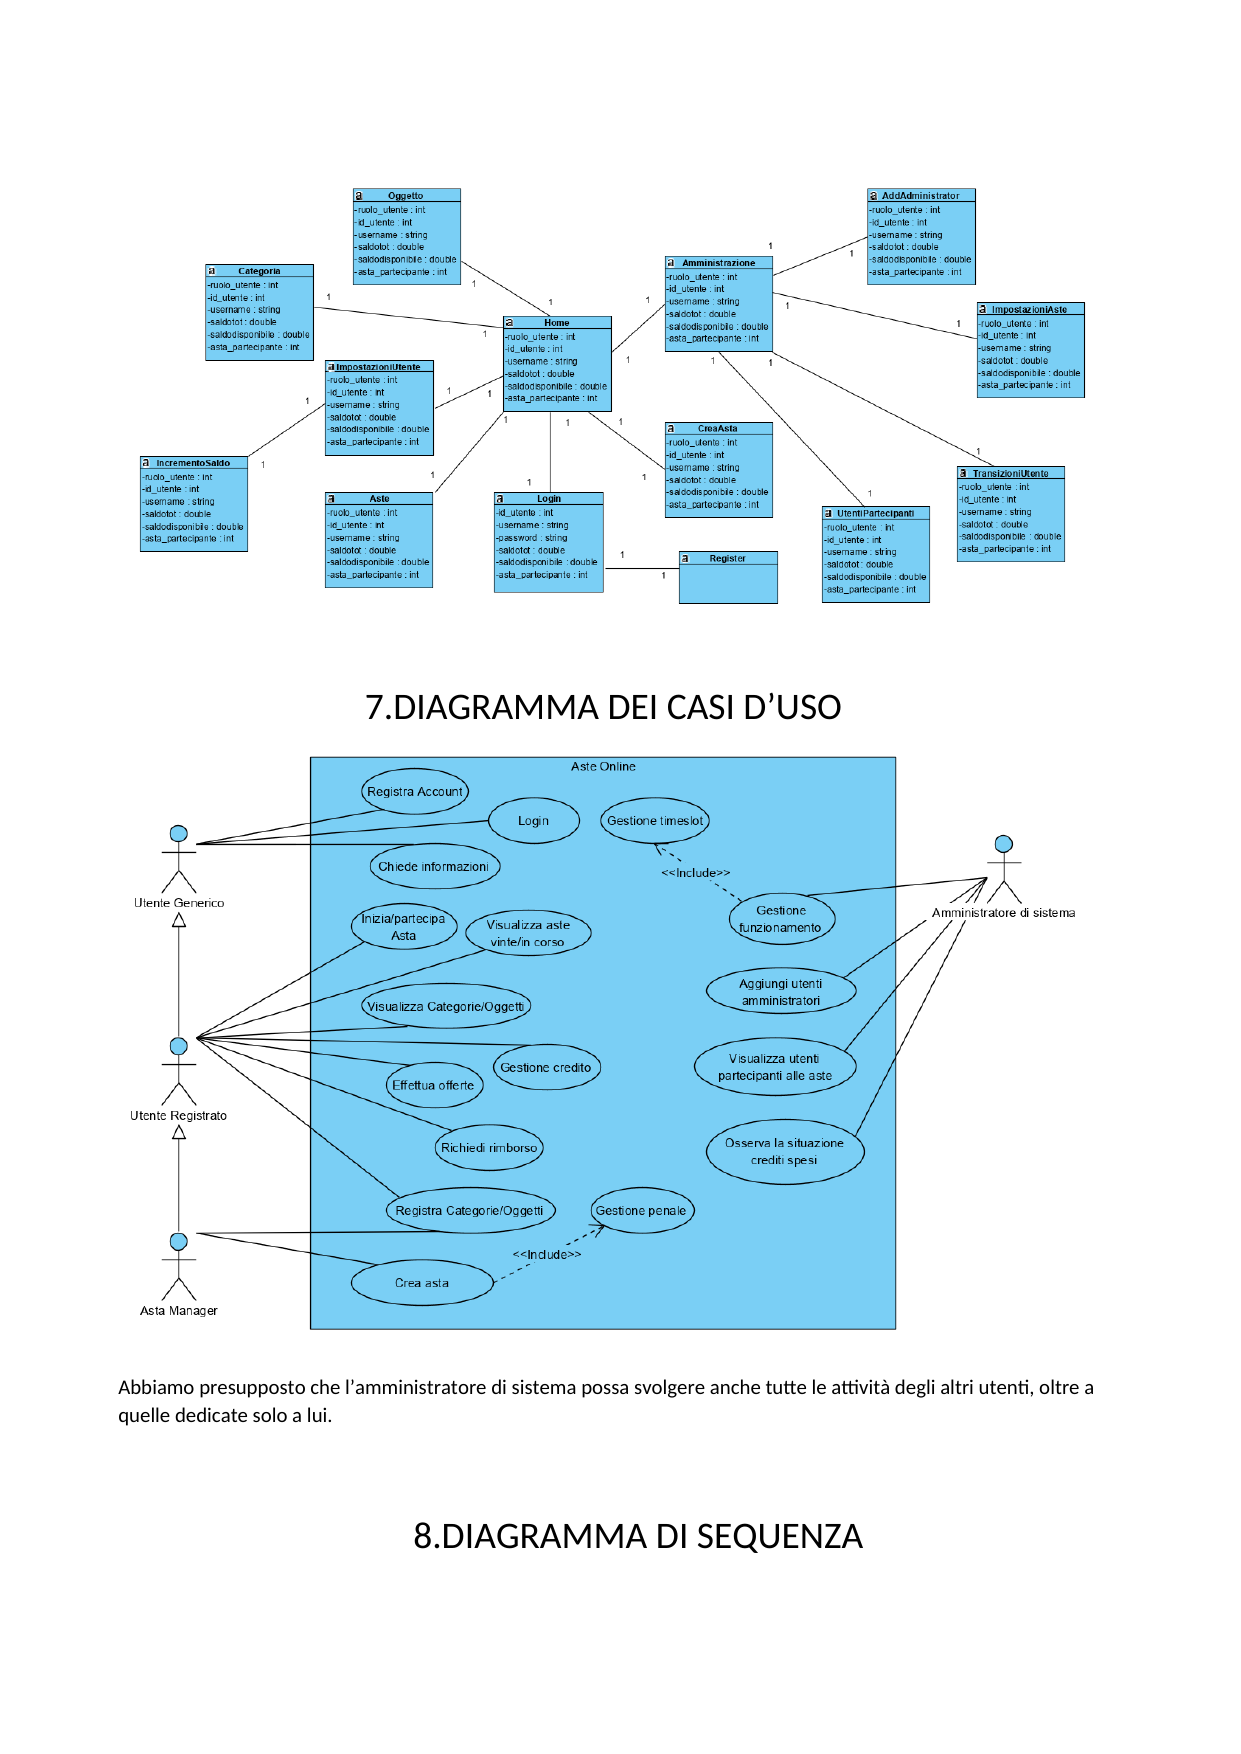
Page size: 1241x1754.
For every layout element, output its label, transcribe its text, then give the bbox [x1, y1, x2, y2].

text Abbiamo presupposto che l’amministratore di sistema possa svolgere anche tutte le attività degli altri utenti, oltre a quelle dedicate solo a lui. [118, 1374, 1122, 1427]
text 7.DIAGRAMMA DEI CASI D’USO [339, 683, 1122, 729]
picture [118, 749, 1122, 1356]
text 8.DIAGRAMMA DI SEQUENZA [339, 1512, 1122, 1558]
picture [118, 172, 1123, 638]
